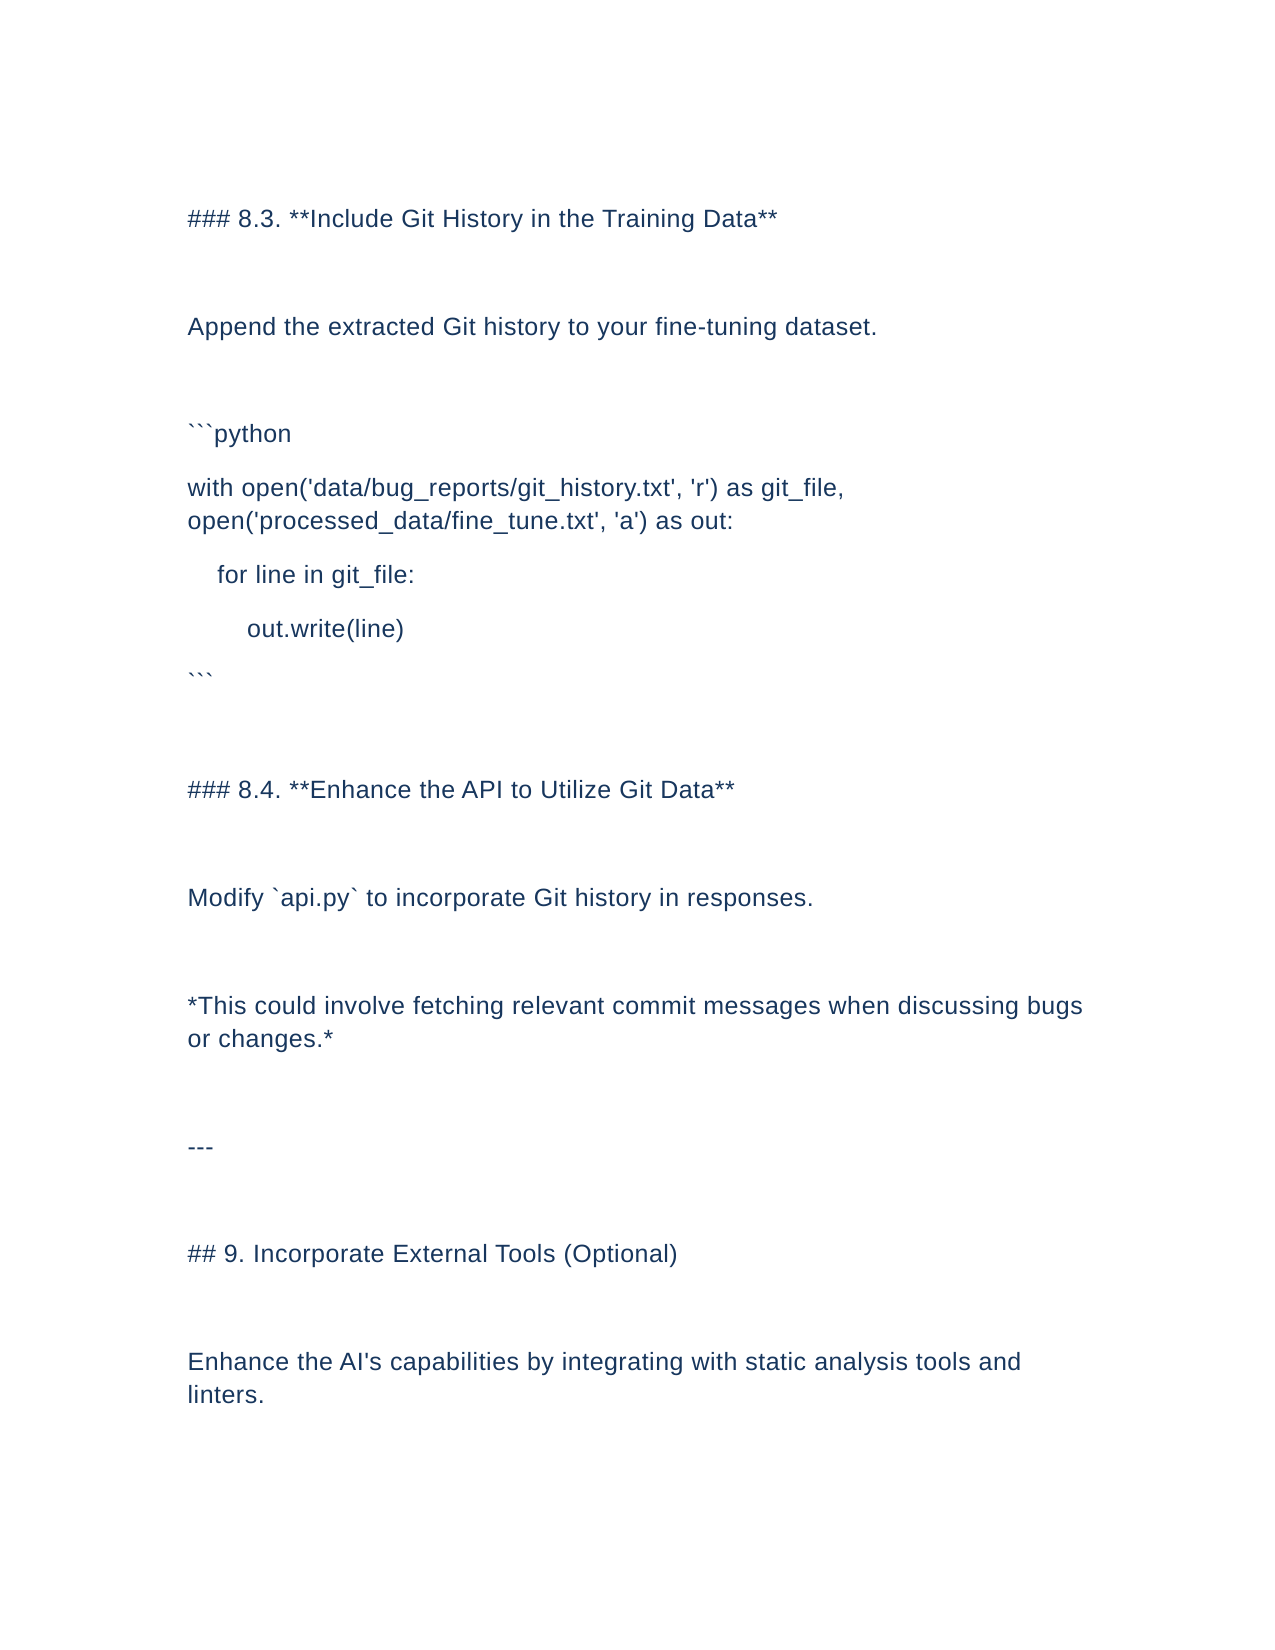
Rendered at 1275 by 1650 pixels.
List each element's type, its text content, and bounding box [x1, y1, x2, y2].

text ### 8.4. **Enhance the API to Utilize Git Data** [187, 775, 1087, 804]
text ```python [187, 419, 1087, 448]
text ``` [187, 668, 1087, 696]
text ### 8.3. **Include Git History in the Training Data** [187, 204, 1087, 233]
text *This could involve fetching relevant commit messages when discussing bugs or changes.* [187, 991, 1087, 1053]
text Enhance the AI's capabilities by integrating with static analysis tools and linters. [187, 1347, 1087, 1409]
text Append the extracted Git history to your fine-tuning dataset. [187, 312, 1087, 340]
text --- [187, 1132, 1087, 1160]
text with open('data/bug_reports/git_history.txt', 'r') as git_file, open('processed_data/fine_tune.txt', 'a') as out: [187, 473, 1087, 535]
text for line in git_file: [187, 560, 1087, 589]
text out.write(line) [187, 614, 1087, 643]
text ## 9. Incorporate External Tools (Optional) [187, 1239, 1087, 1268]
text Modify `api.py` to incorporate Git history in responses. [187, 883, 1087, 912]
